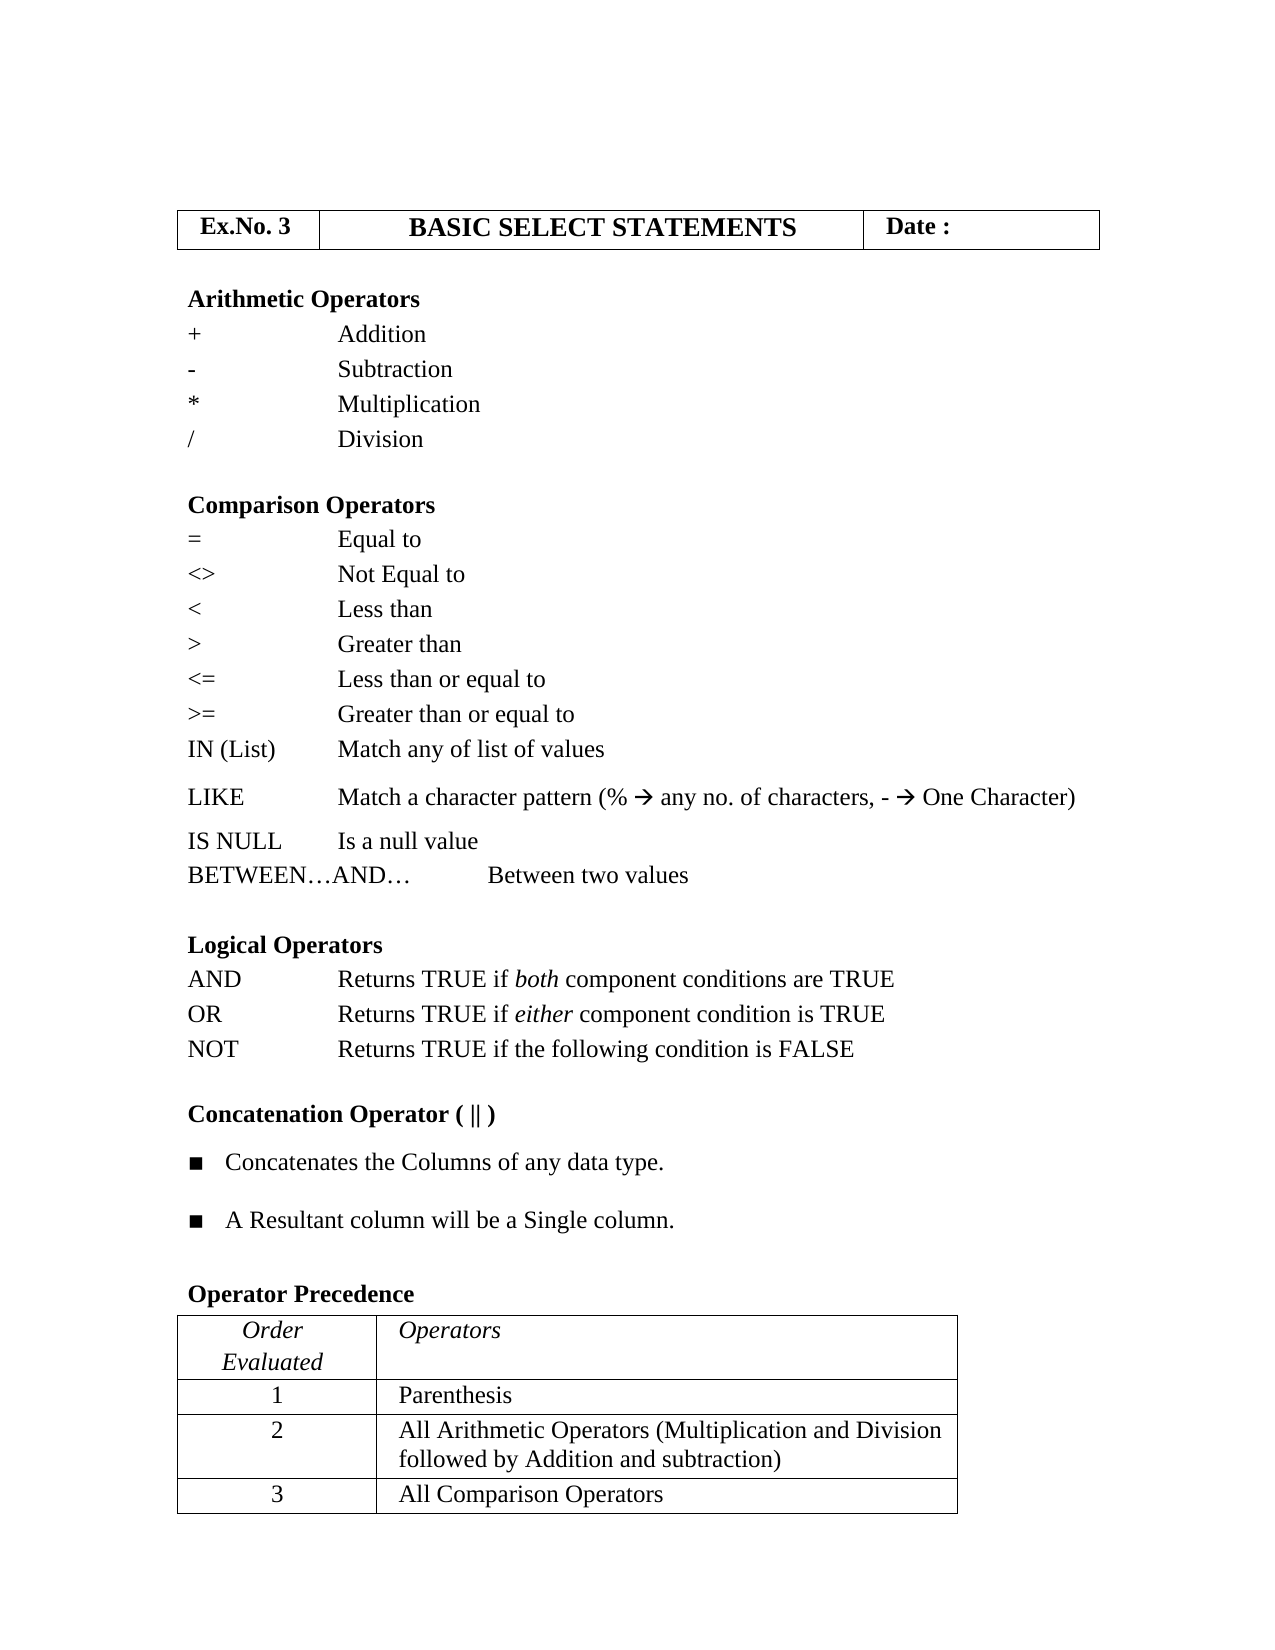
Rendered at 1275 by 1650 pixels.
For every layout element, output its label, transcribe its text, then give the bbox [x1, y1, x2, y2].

text + Addition [187, 319, 1239, 348]
text BETWEEN…AND… Between two values [187, 861, 1239, 889]
text <= Less than or equal to [187, 664, 1239, 693]
text LIKE Match a character pattern (% 🡪 any no. of characters, - 🡪 One Character) IS NULL Is a null value [187, 769, 1084, 855]
text > Greater than [187, 629, 1239, 658]
table_header BASIC SELECT STATEMENTS [320, 211, 863, 249]
table_header Operators [377, 1316, 957, 1379]
text AND Returns TRUE if both component conditions are TRUE OR Returns TRUE if either component condition is TRUE NOT Returns TRUE if the following condition is FALSE [187, 964, 902, 1063]
list Concatenates the Columns of any data type. [187, 1133, 1239, 1185]
text / Division [187, 424, 1239, 453]
table_cell 1 [178, 1380, 376, 1414]
subtitle Logical Operators [187, 930, 1239, 959]
table_cell 3 [178, 1479, 376, 1513]
table_header Order Evaluated [178, 1316, 376, 1379]
text = Equal to [187, 524, 1239, 553]
subtitle Concatenation Operator ( || ) [187, 1099, 1239, 1128]
table_header Ex.No. 3 [178, 211, 319, 249]
table_cell 2 [178, 1415, 376, 1478]
text - Subtraction [187, 354, 1239, 383]
text <> Not Equal to [187, 559, 1239, 588]
subtitle Comparison Operators [187, 490, 1239, 519]
text < Less than [187, 594, 1239, 623]
list A Resultant column will be a Single column. [187, 1191, 1239, 1242]
table_cell All Arithmetic Operators (Multiplication and Division followed by Addition and subtraction) [377, 1415, 957, 1478]
subtitle Operator Precedence [187, 1279, 1239, 1308]
subtitle Arithmetic Operators [187, 284, 1239, 313]
table_cell Parenthesis [377, 1380, 957, 1414]
table_header Date : [864, 211, 1099, 249]
text >= Greater than or equal to IN (List) Match any of list of values [187, 699, 605, 763]
table_cell All Comparison Operators [377, 1479, 957, 1513]
text * Multiplication [187, 389, 1239, 418]
